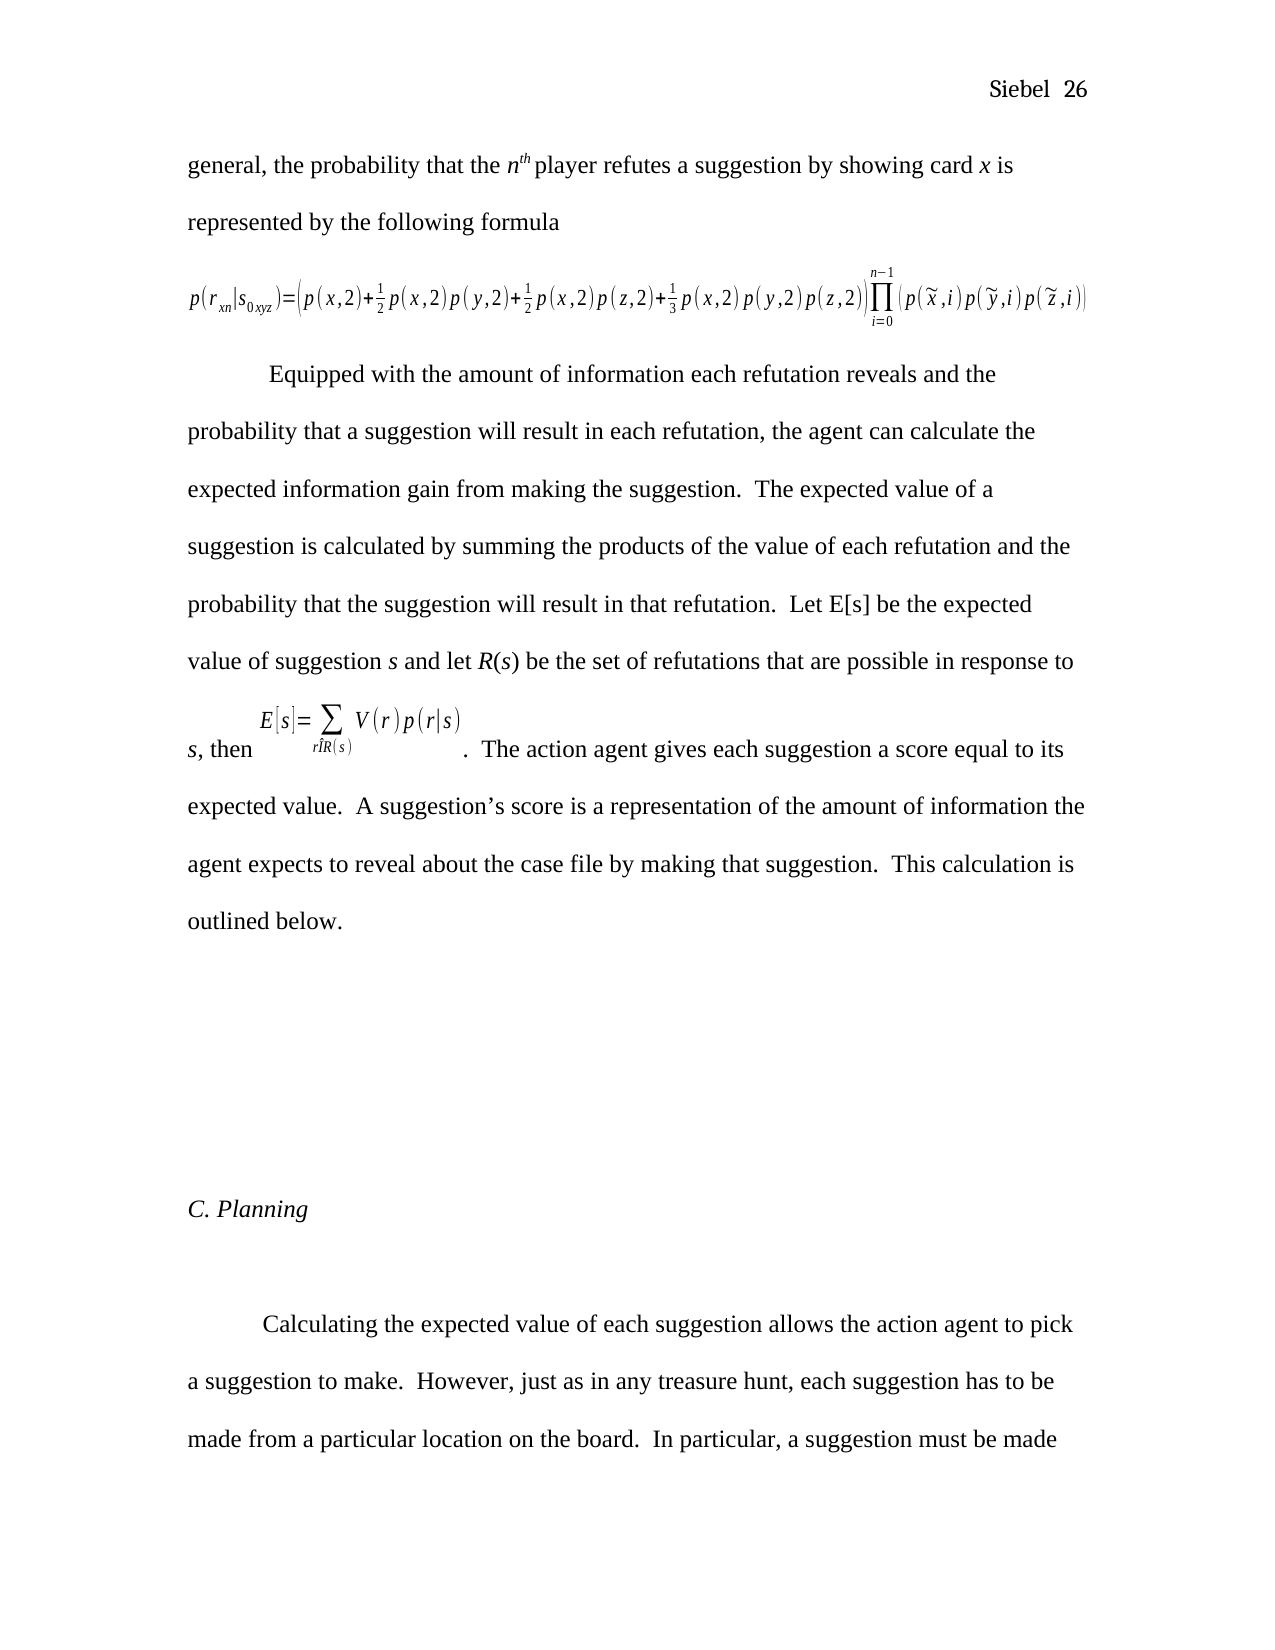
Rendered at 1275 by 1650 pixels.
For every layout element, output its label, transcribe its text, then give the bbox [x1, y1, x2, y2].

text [187, 1309, 1087, 1452]
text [187, 150, 1087, 236]
text Equipped with the amount of information each refutation reveals and the probability that a suggestion will result in each refutation, the agent can calculate the expected information gain from making the suggestion. The expected value of a suggestion is calculated by summing the products of the value of each refutation and the probability that the suggestion will result in that refutation. Let E[s] be the expected value of suggestion s and let R(s) be the set of refutations that are possible in response to s, then . The action agent gives each suggestion a score equal to its expected value. A suggestion’s score is a representation of the amount of information the agent expects to reveal about the case file by making that suggestion. This calculation is outlined below. [187, 359, 1087, 935]
text C. Planning [187, 1194, 1087, 1222]
